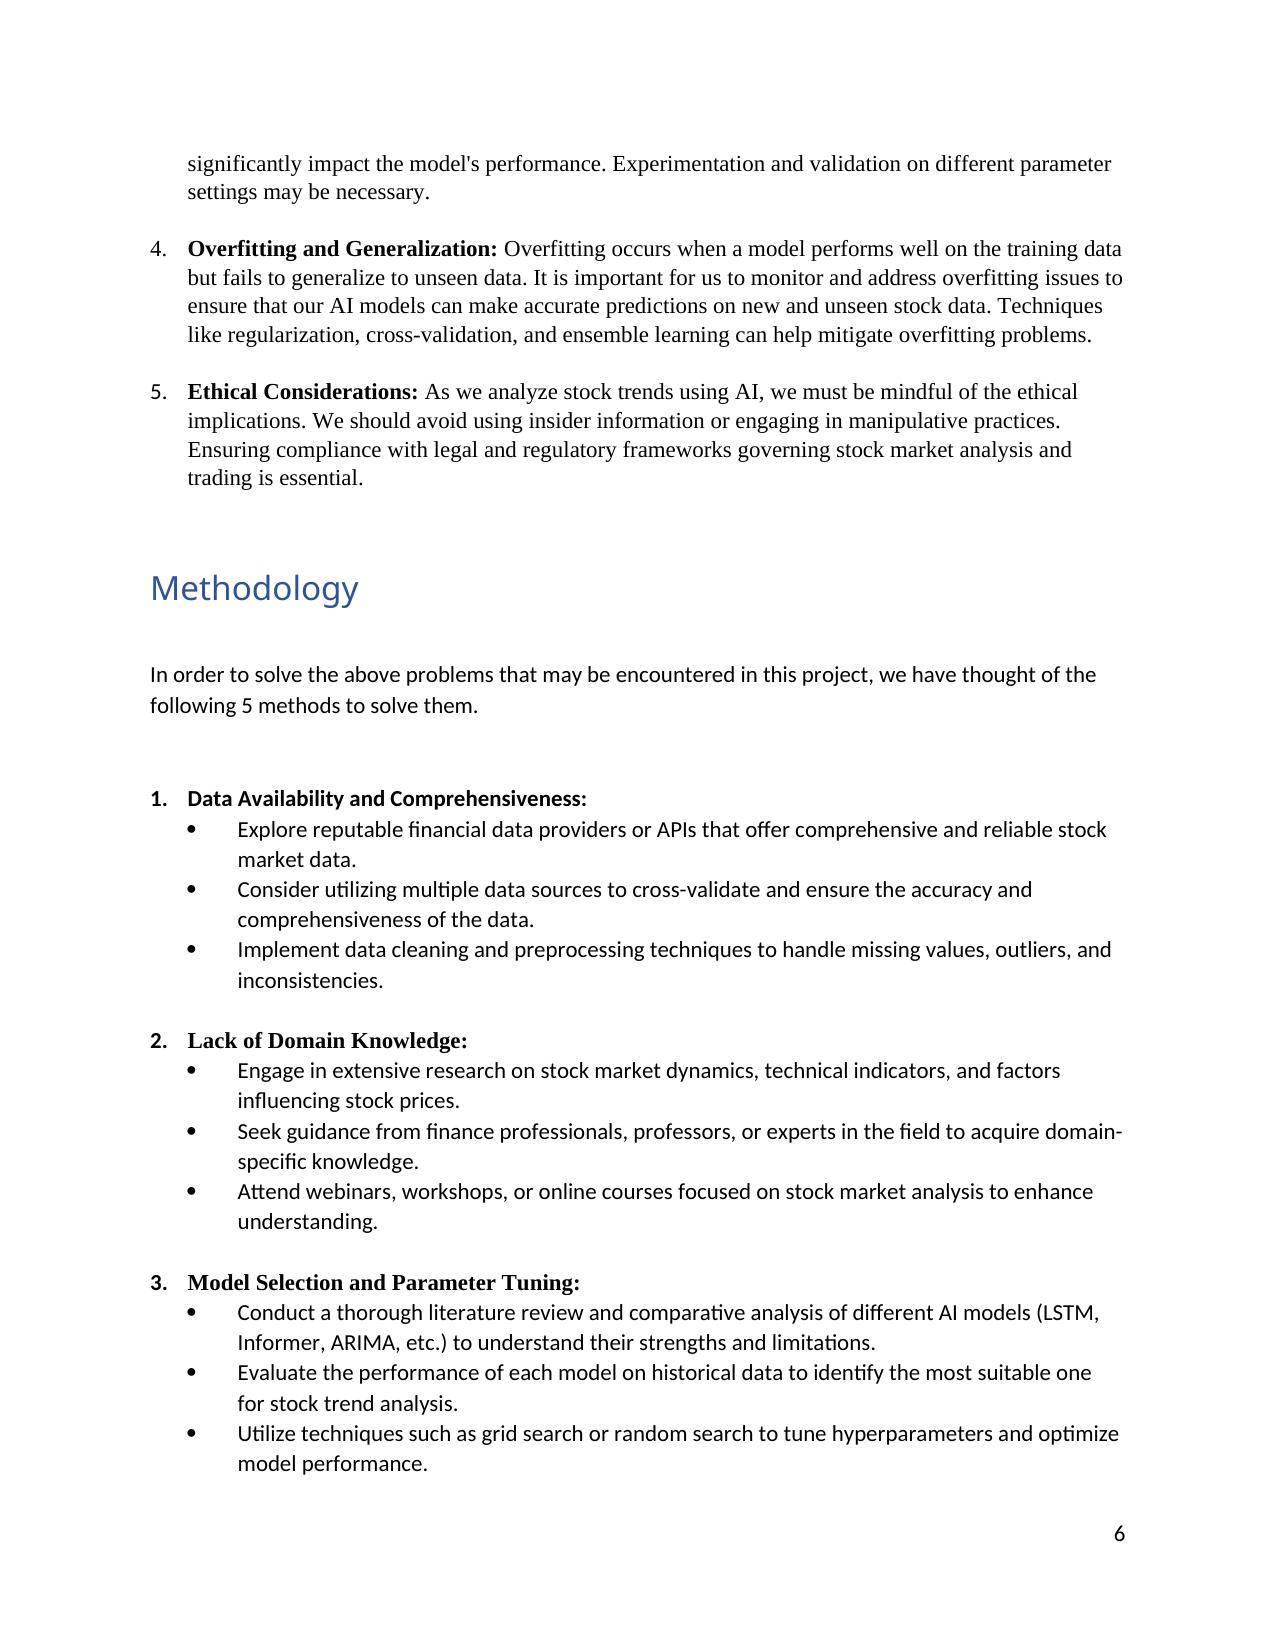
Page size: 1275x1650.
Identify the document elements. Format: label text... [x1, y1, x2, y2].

list Conduct a thorough literature review and comparative analysis of different AI models (LSTM, Informer, ARIMA, etc.) to understand their strengths and limitations. [187, 1298, 1125, 1356]
list Consider utilizing multiple data sources to cross-validate and ensure the accuracy and comprehensiveness of the data. [187, 875, 1125, 933]
list Overfitting and Generalization: Overfitting occurs when a model performs well on the training data but fails to generalize to unseen data. It is important for us to monitor and address overfitting issues to ensure that our AI models can make accurate predictions on new and unseen stock data. Techniques like regularization, cross-validation, and ensemble learning can help mitigate overfitting problems. [150, 235, 1125, 347]
subtitle Methodology [150, 565, 1125, 610]
list Ethical Considerations: As we analyze stock trends using AI, we must be mindful of the ethical implications. We should avoid using insider information or engaging in manipulative practices. Ensuring compliance with legal and regulatory frameworks governing stock market analysis and trading is essential. [150, 377, 1125, 491]
list Model Selection and Parameter Tuning: [150, 1268, 1125, 1296]
list Utilize techniques such as grid search or random search to tune hyperparameters and optimize model performance. [187, 1419, 1125, 1477]
list Data Availability and Comprehensiveness: [150, 784, 1125, 813]
list Lack of Domain Knowledge: [150, 1026, 1125, 1054]
text In order to solve the above problems that may be encountered in this project, we have thought of the following 5 methods to solve them. [150, 661, 1125, 719]
list Explore reputable financial data providers or APIs that offer comprehensive and reliable stock market data. [187, 815, 1125, 873]
list Implement data cleaning and preprocessing techniques to handle missing values, outliers, and inconsistencies. [187, 936, 1125, 994]
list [150, 150, 1125, 205]
list Seek guidance from finance professionals, professors, or experts in the field to acquire domain-specific knowledge. [187, 1117, 1125, 1175]
list Attend webinars, workshops, or online courses focused on stock market analysis to enhance understanding. [187, 1177, 1125, 1236]
list Evaluate the performance of each model on historical data to identify the most suitable one for stock trend analysis. [187, 1358, 1125, 1417]
list Engage in extensive research on stock market dynamics, technical indicators, and factors influencing stock prices. [187, 1056, 1125, 1115]
